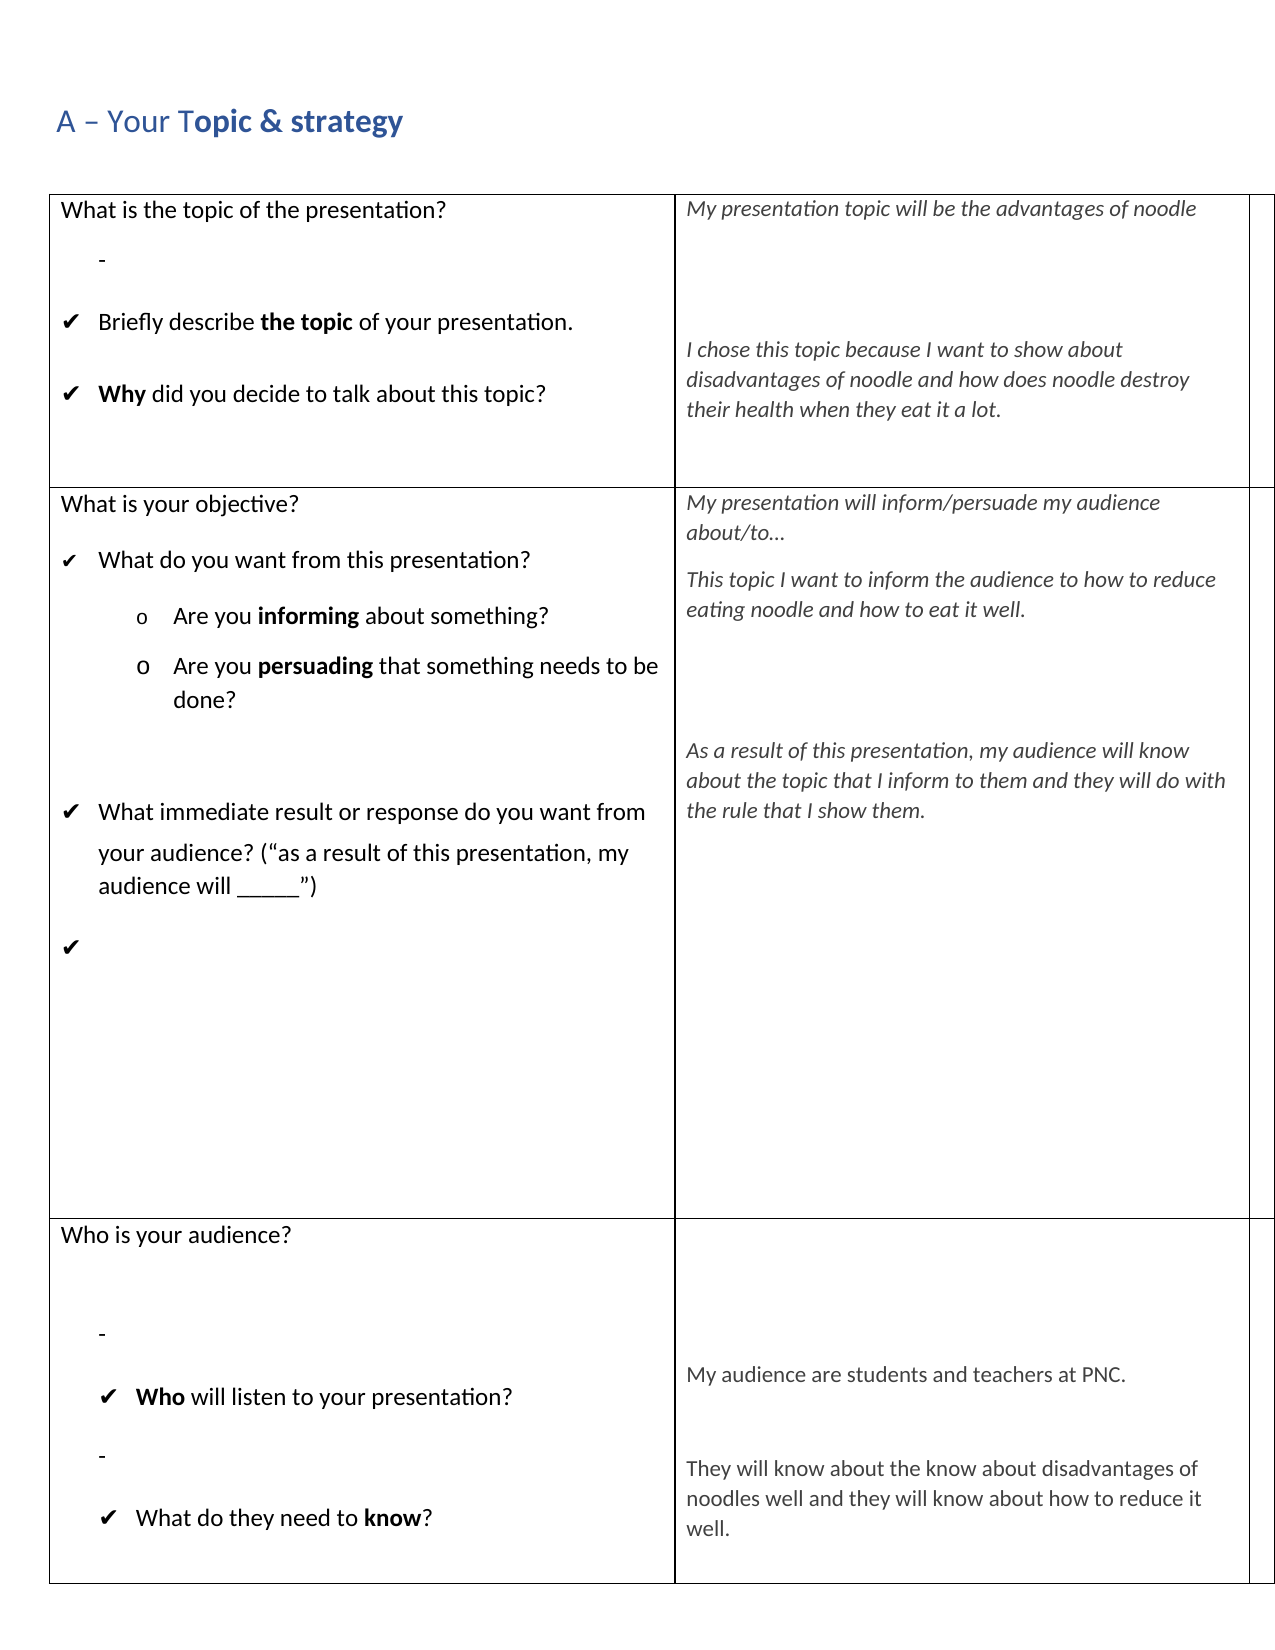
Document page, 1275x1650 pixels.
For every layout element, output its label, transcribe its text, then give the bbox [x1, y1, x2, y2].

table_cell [676, 1219, 1249, 1583]
table_cell [1250, 488, 1274, 1218]
subtitle A – Your Topic & strategy [56, 100, 1125, 141]
table_header [1250, 195, 1274, 487]
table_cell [50, 1219, 674, 1583]
table_cell What is your objective? What do you want from this presentation? Are you informing about something? Are you persuading that something needs to be done? What immediate result or response do you want from your audience? (“as a result of this presentation, my audience will _____”) [50, 488, 674, 1218]
table_cell My presentation will inform/persuade my audience about/to… This topic I want to inform the audience to how to reduce eating noodle and how to eat it well. As a result of this presentation, my audience will know about the topic that I inform to them and they will do with the rule that I show them. [676, 488, 1249, 1218]
table_header What is the topic of the presentation? Briefly describe the topic of your presentation. Why did you decide to talk about this topic? [50, 195, 674, 487]
table_cell [1250, 1219, 1274, 1583]
table_header My presentation topic will be the advantages of noodle I chose this topic because I want to show about disadvantages of noodle and how does noodle destroy their health when they eat it a lot. [676, 195, 1249, 487]
